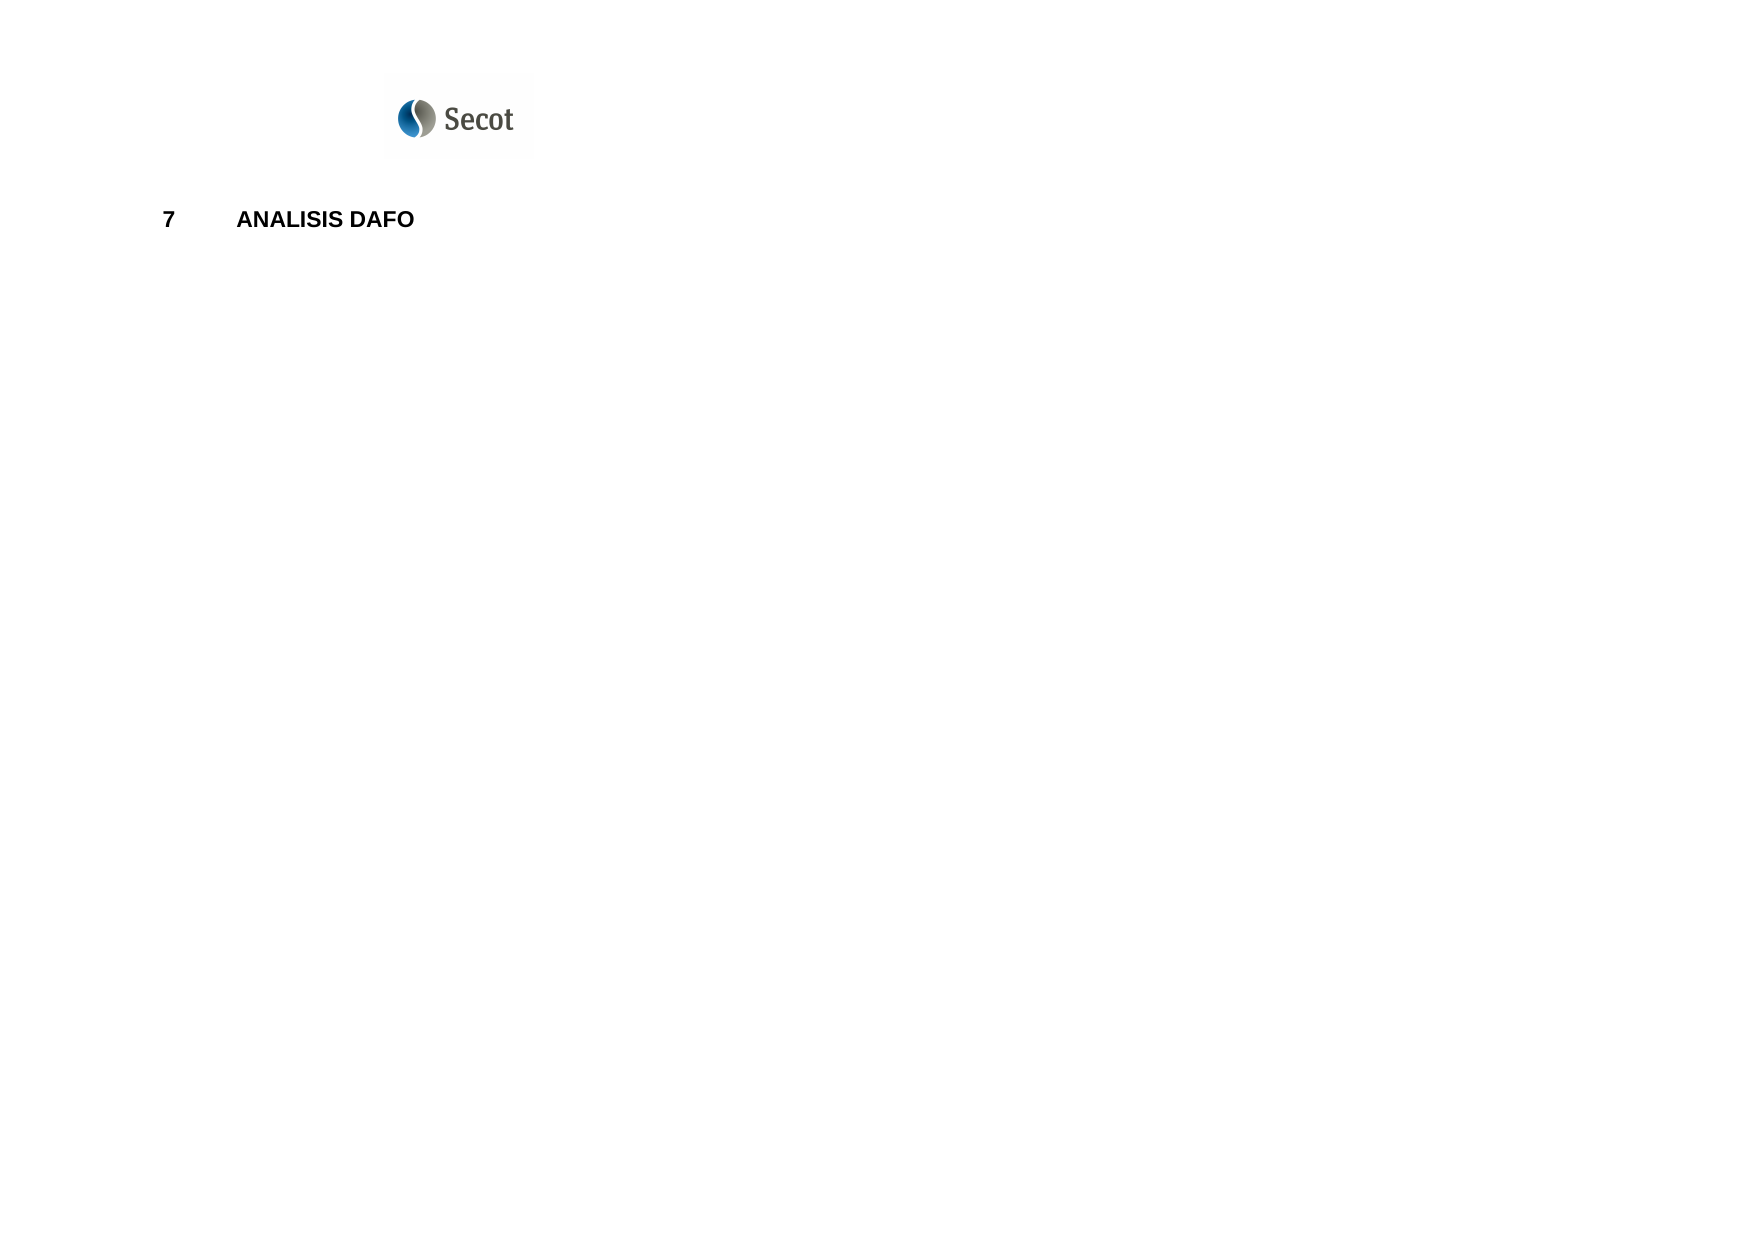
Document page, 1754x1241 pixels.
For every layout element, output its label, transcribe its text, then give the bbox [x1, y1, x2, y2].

picture [383, 73, 534, 159]
list ANALISIS DAFO [162, 206, 1562, 232]
